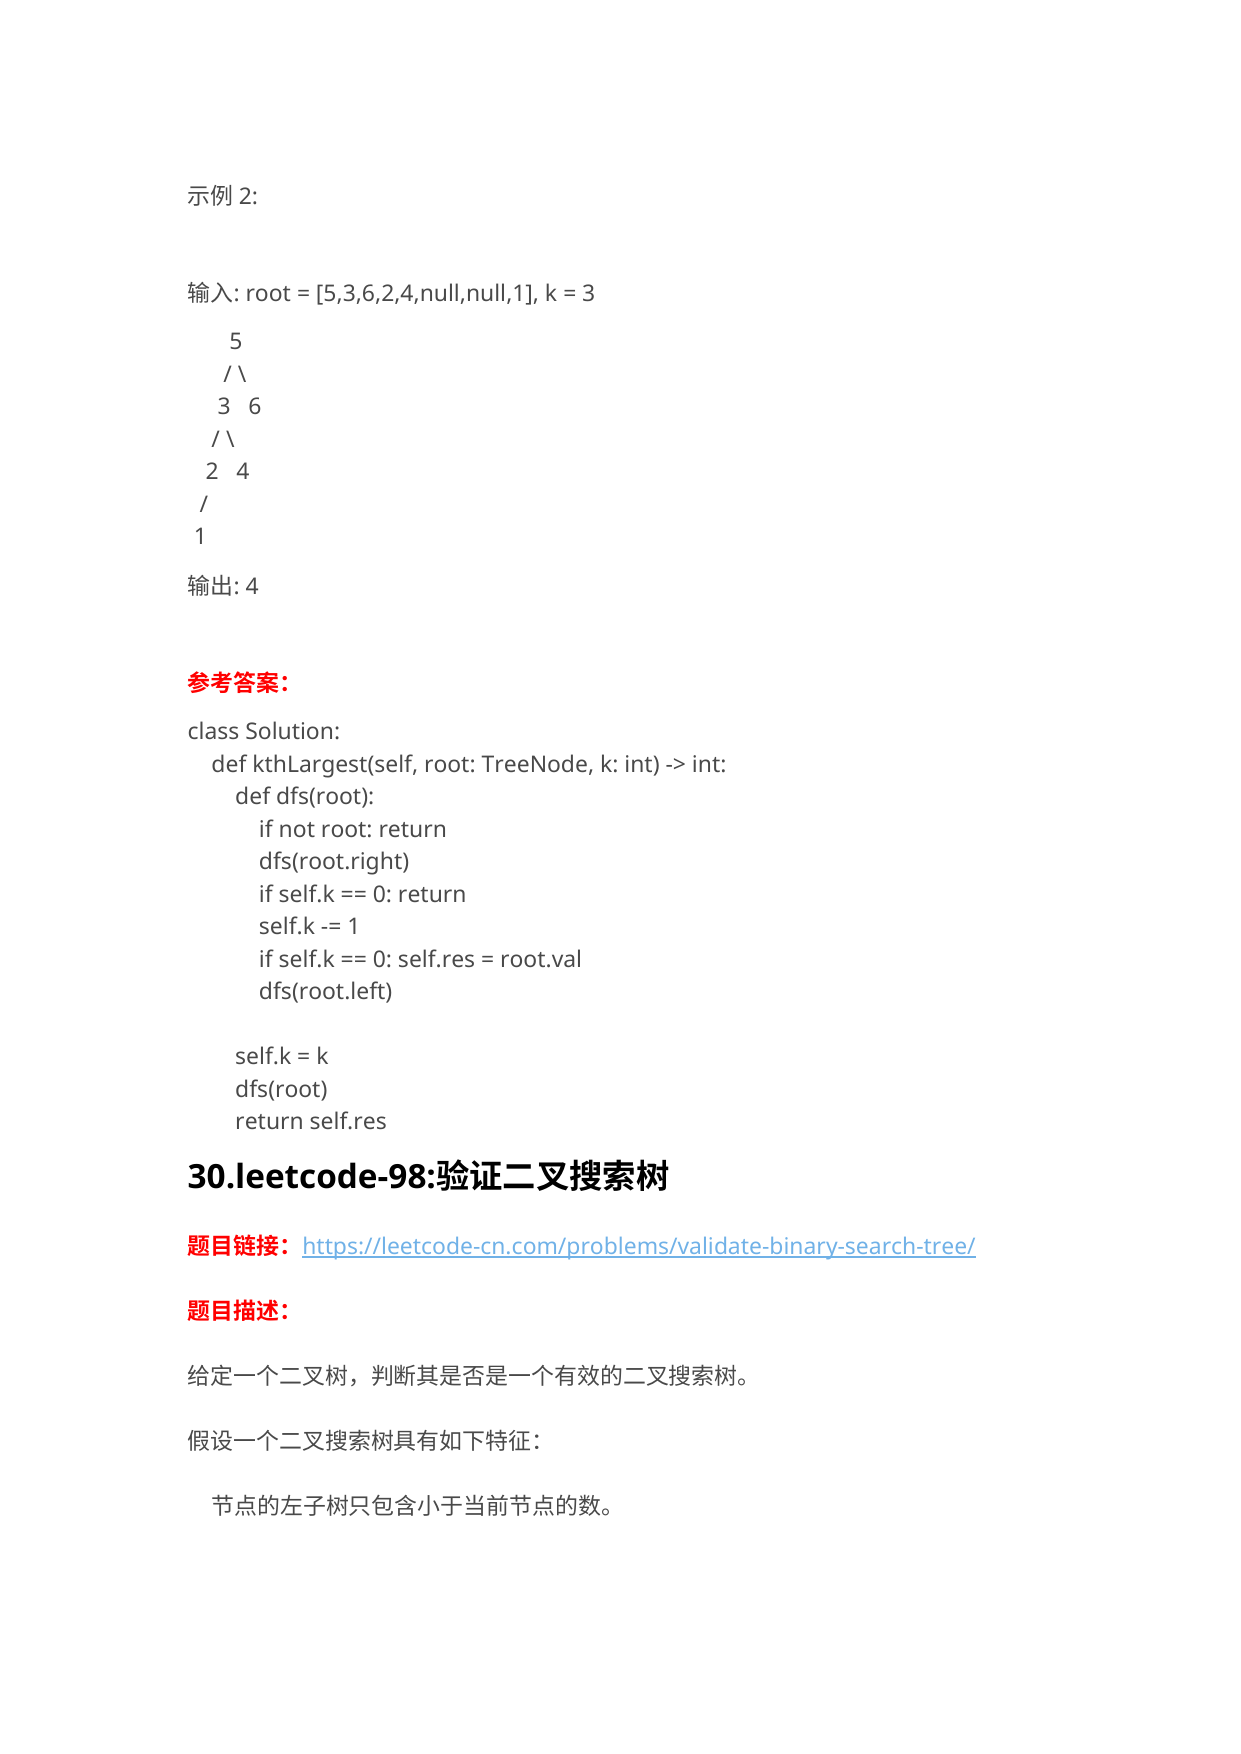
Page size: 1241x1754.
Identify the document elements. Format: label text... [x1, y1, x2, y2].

text if self.k == 0: self.res = root.val [187, 942, 1053, 974]
text 2 4 [187, 454, 1053, 487]
text 示例 2: [187, 162, 1053, 227]
text 输入: root = [5,3,6,2,4,null,null,1], k = 3 [187, 259, 1053, 324]
text self.k = k [187, 1039, 1053, 1072]
text 1 [187, 519, 1053, 552]
subtitle 30.leetcode-98:验证二叉搜索树 [187, 1142, 1053, 1207]
text if not root: return [187, 812, 1053, 844]
text 假设一个二叉搜索树具有如下特征： [187, 1407, 1053, 1472]
text 给定一个二叉树，判断其是否是一个有效的二叉搜索树。 [187, 1342, 1053, 1407]
text return self.res [187, 1104, 1053, 1137]
text / [187, 487, 1053, 519]
text 题目链接：https://leetcode-cn.com/problems/validate-binary-search-tree/ [187, 1212, 1053, 1277]
text def dfs(root): [187, 779, 1053, 812]
text if self.k == 0: return [187, 877, 1053, 909]
text / \ [187, 357, 1053, 389]
text self.k -= 1 [187, 909, 1053, 942]
text 5 [187, 324, 1053, 357]
text dfs(root.right) [187, 844, 1053, 877]
text 3 6 [187, 389, 1053, 422]
text dfs(root.left) [187, 974, 1053, 1007]
text class Solution: [187, 714, 1053, 747]
text def kthLargest(self, root: TreeNode, k: int) -> int: [187, 747, 1053, 779]
text / \ [187, 422, 1053, 454]
text 参考答案： [187, 649, 1053, 714]
text 题目描述： [187, 1277, 1053, 1342]
text 节点的左子树只包含小于当前节点的数。 [187, 1472, 1053, 1537]
text dfs(root) [187, 1072, 1053, 1104]
text 输出: 4 [187, 552, 1053, 617]
